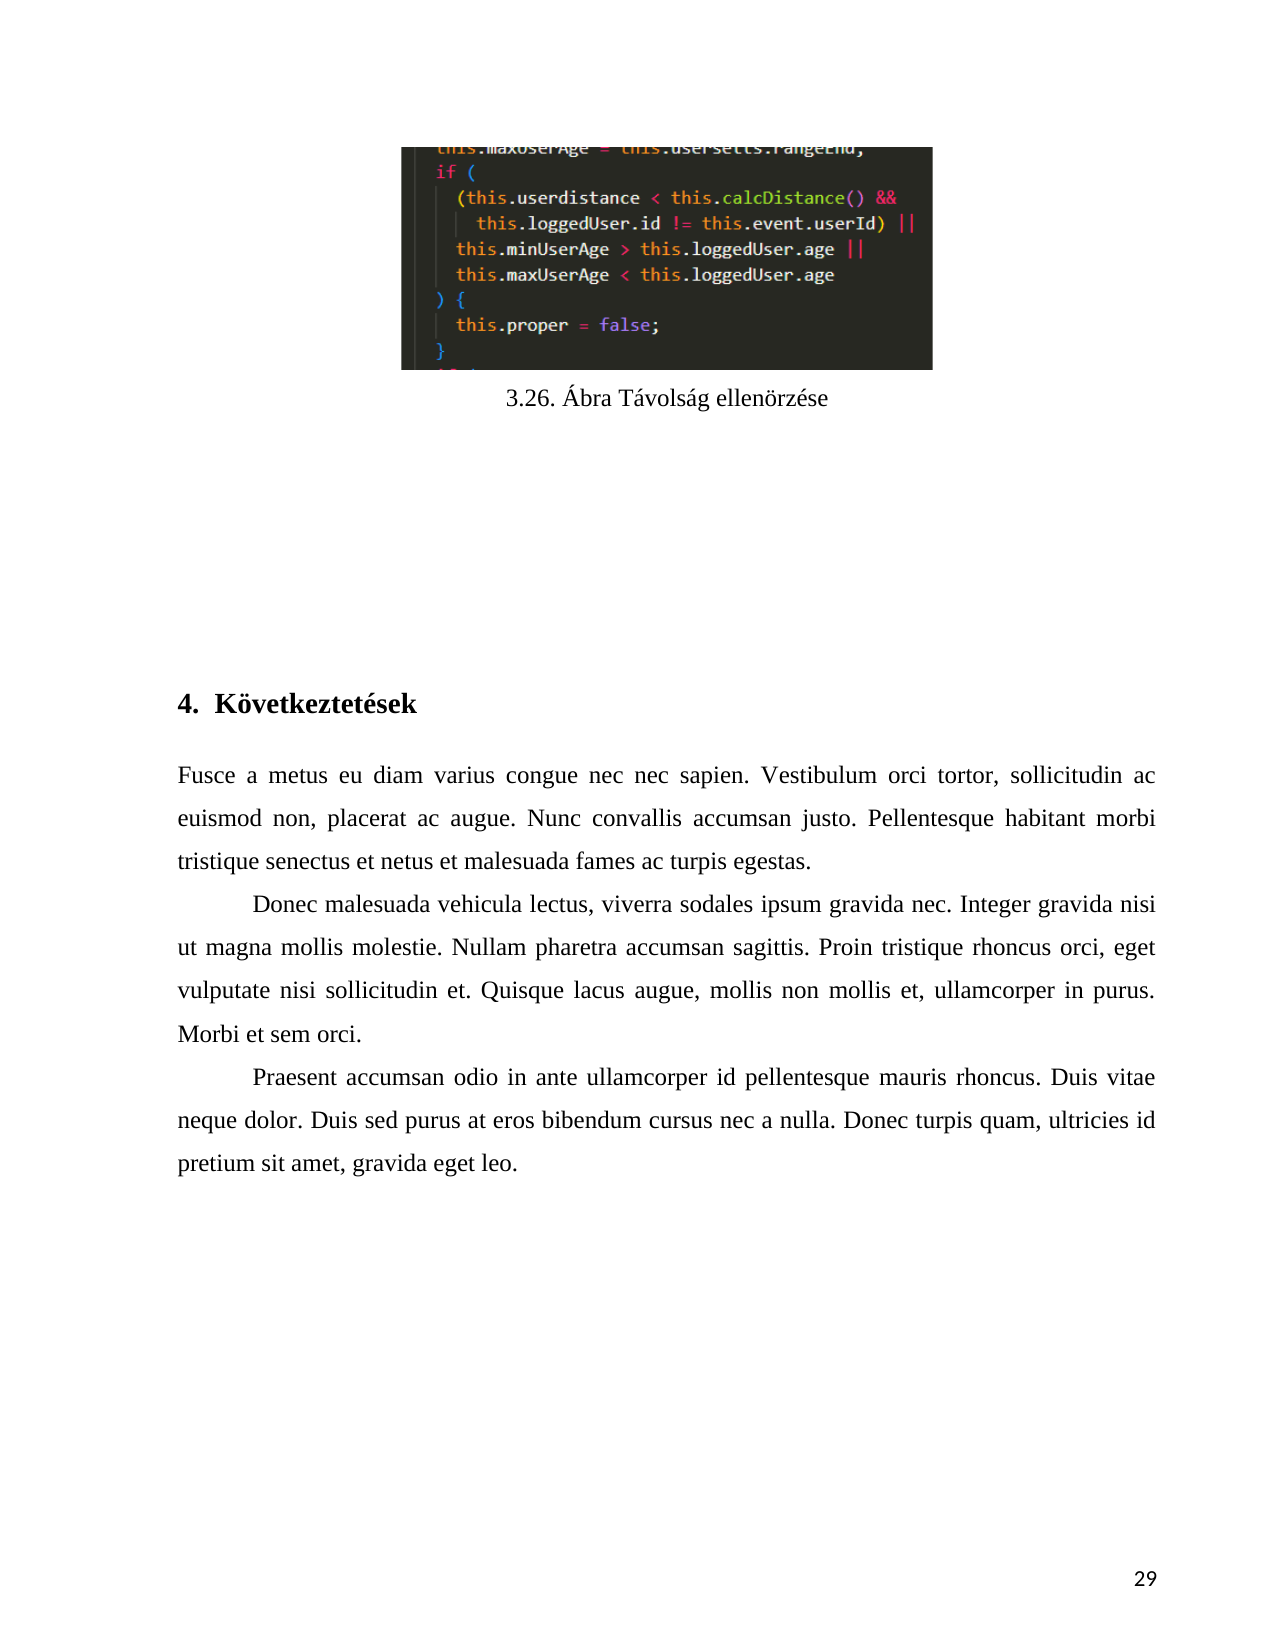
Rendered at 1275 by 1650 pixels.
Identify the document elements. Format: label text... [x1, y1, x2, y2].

subtitle Következtetések [177, 686, 1157, 720]
text Fusce a metus eu diam varius congue nec nec sapien. Vestibulum orci tortor, sollicitudin ac euismod non, placerat ac augue. Nunc convallis accumsan justo. Pellentesque habitant morbi tristique senectus et netus et malesuada fames ac turpis egestas. [177, 760, 1157, 875]
text 3.26. Ábra Távolság ellenörzése [177, 383, 1157, 412]
picture [401, 147, 933, 370]
text Praesent accumsan odio in ante ullamcorper id pellentesque mauris rhoncus. Duis vitae neque dolor. Duis sed purus at eros bibendum cursus nec a nulla. Donec turpis quam, ultricies id pretium sit amet, gravida eget leo. [177, 1062, 1157, 1177]
text Donec malesuada vehicula lectus, viverra sodales ipsum gravida nec. Integer gravida nisi ut magna mollis molestie. Nullam pharetra accumsan sagittis. Proin tristique rhoncus orci, eget vulputate nisi sollicitudin et. Quisque lacus augue, mollis non mollis et, ullamcorper in purus. Morbi et sem orci. [177, 889, 1157, 1047]
